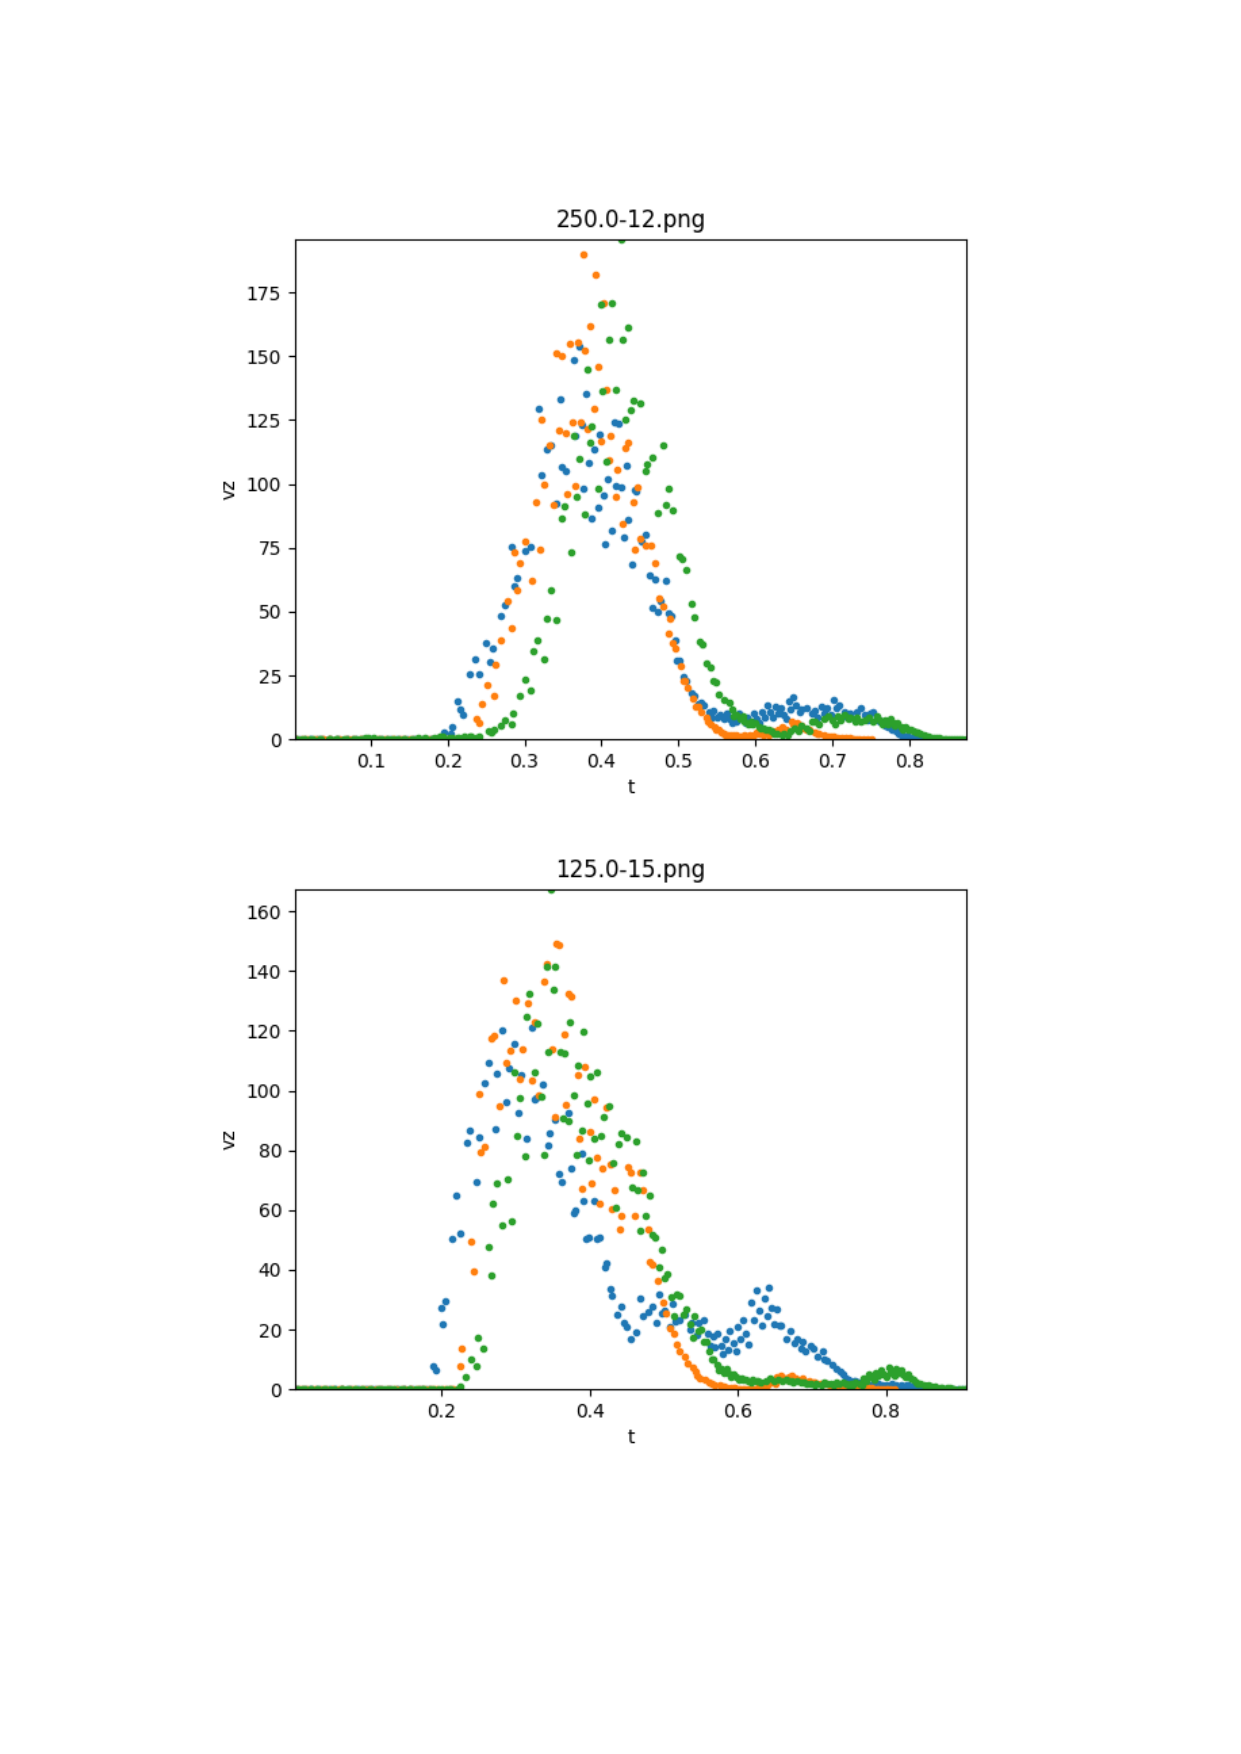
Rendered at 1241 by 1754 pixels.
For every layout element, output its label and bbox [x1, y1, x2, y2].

picture [187, 812, 1053, 1461]
picture [187, 162, 1053, 811]
